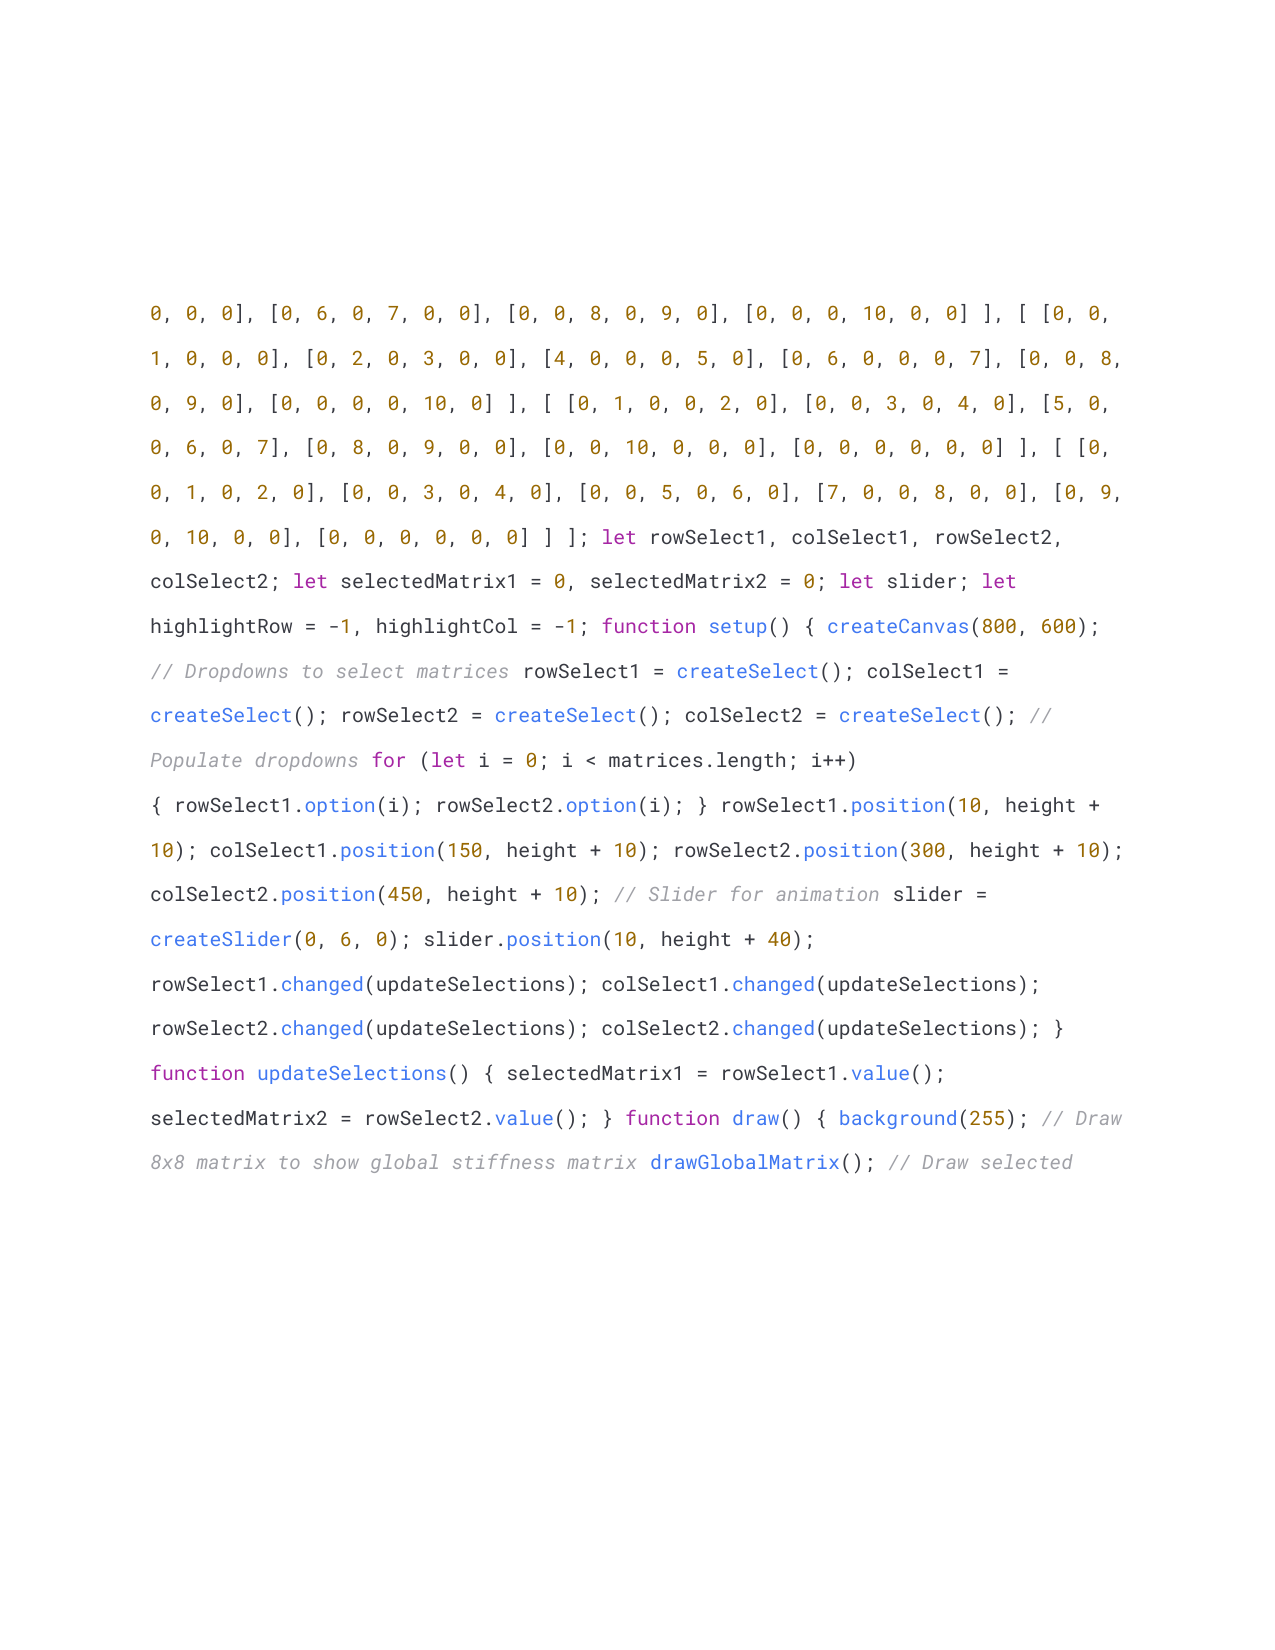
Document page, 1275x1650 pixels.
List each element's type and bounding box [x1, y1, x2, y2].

text [150, 300, 1125, 1175]
